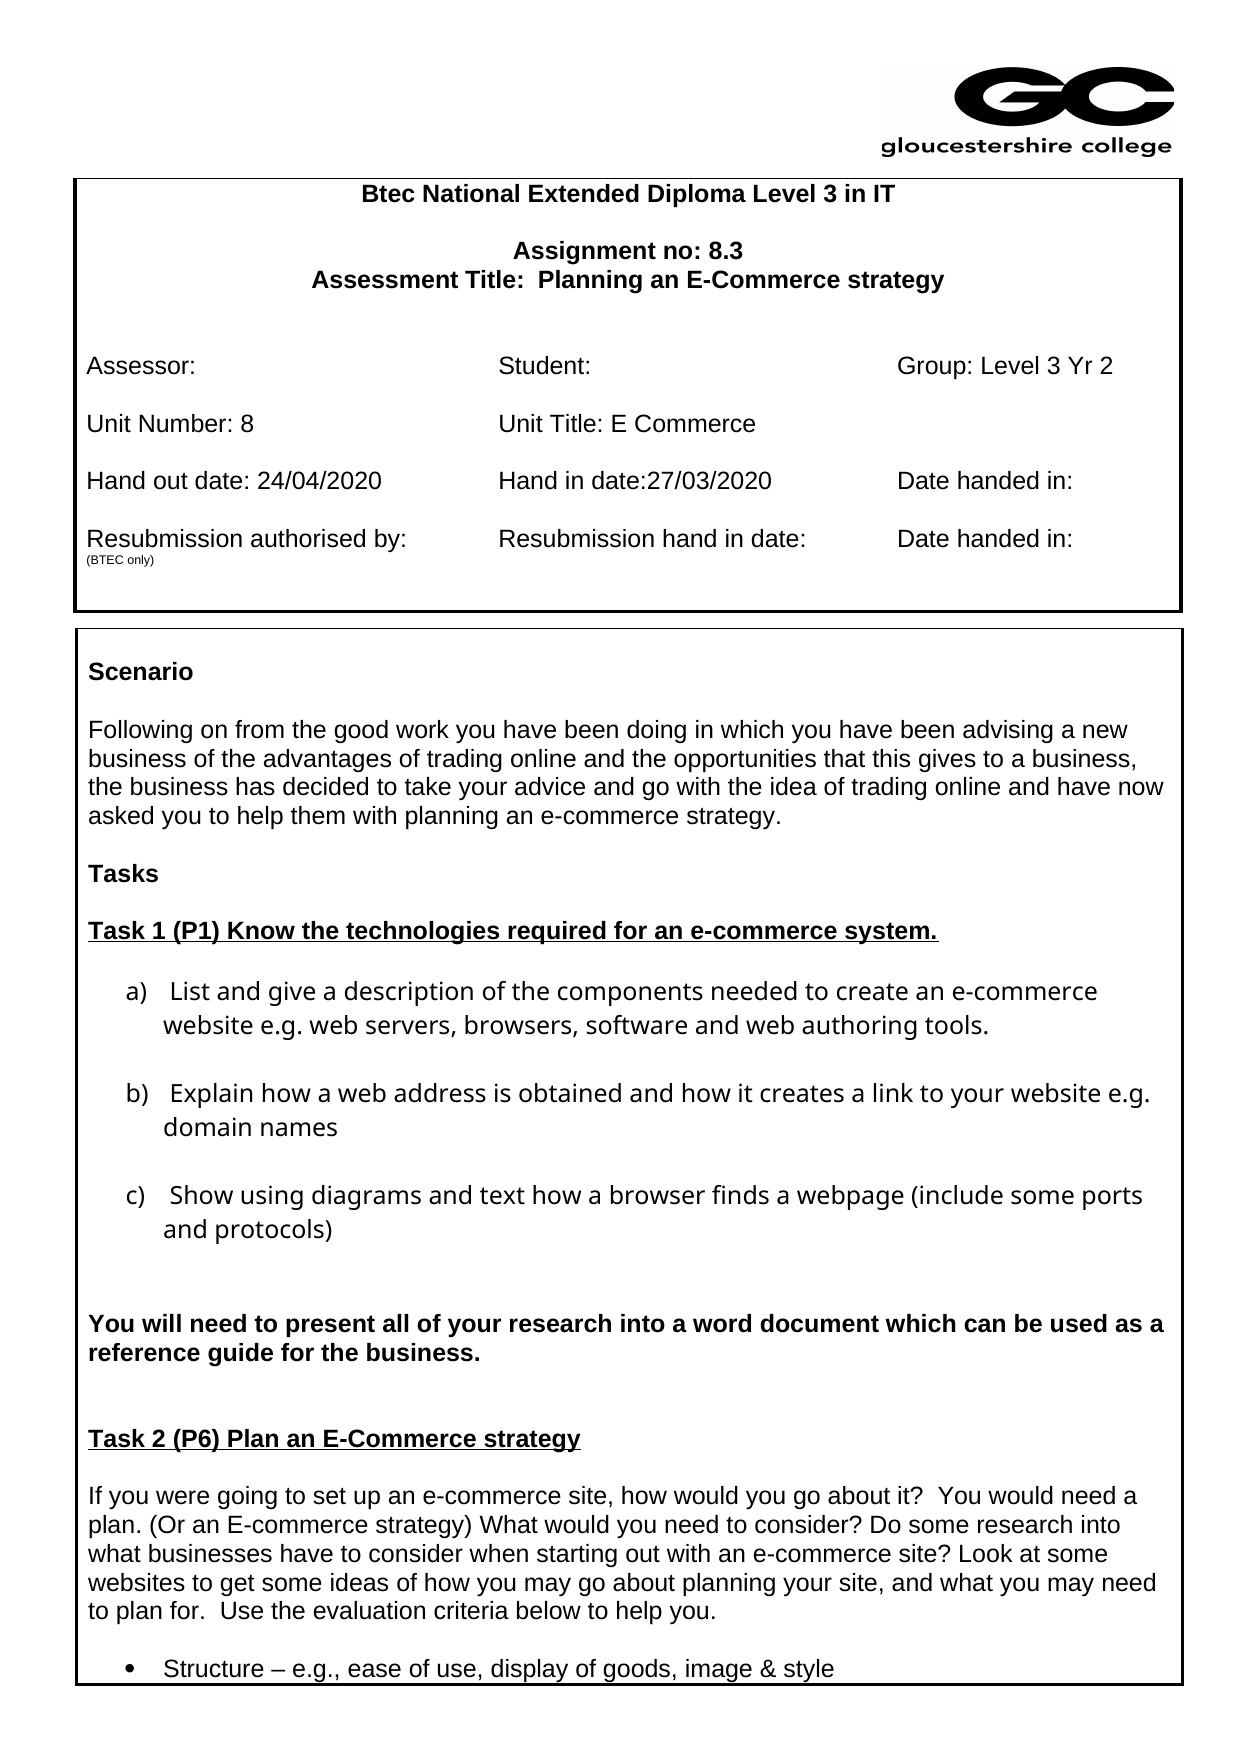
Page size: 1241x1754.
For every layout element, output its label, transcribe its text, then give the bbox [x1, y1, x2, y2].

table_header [78, 629, 1181, 1683]
table_cell Unit Title: E Commerce [487, 409, 1179, 466]
table_cell Date handed in: Date handed in: [886, 466, 1179, 610]
table_cell Assessor: [77, 351, 487, 409]
table_cell Student: [487, 351, 886, 409]
table_header Btec National Extended Diploma Level 3 in IT [77, 179, 1179, 236]
table_cell Group: Level 3 Yr 2 [886, 351, 1179, 409]
table_cell Unit Number: 8 [77, 409, 487, 466]
table_cell Hand out date: 24/04/2020 Resubmission authorised by: (BTEC only) [77, 466, 487, 610]
table_cell Assignment no: 8.3 Assessment Title: Planning an E-Commerce strategy [77, 236, 1179, 351]
table_cell Hand in date:27/03/2020 Resubmission hand in date: [487, 466, 886, 610]
